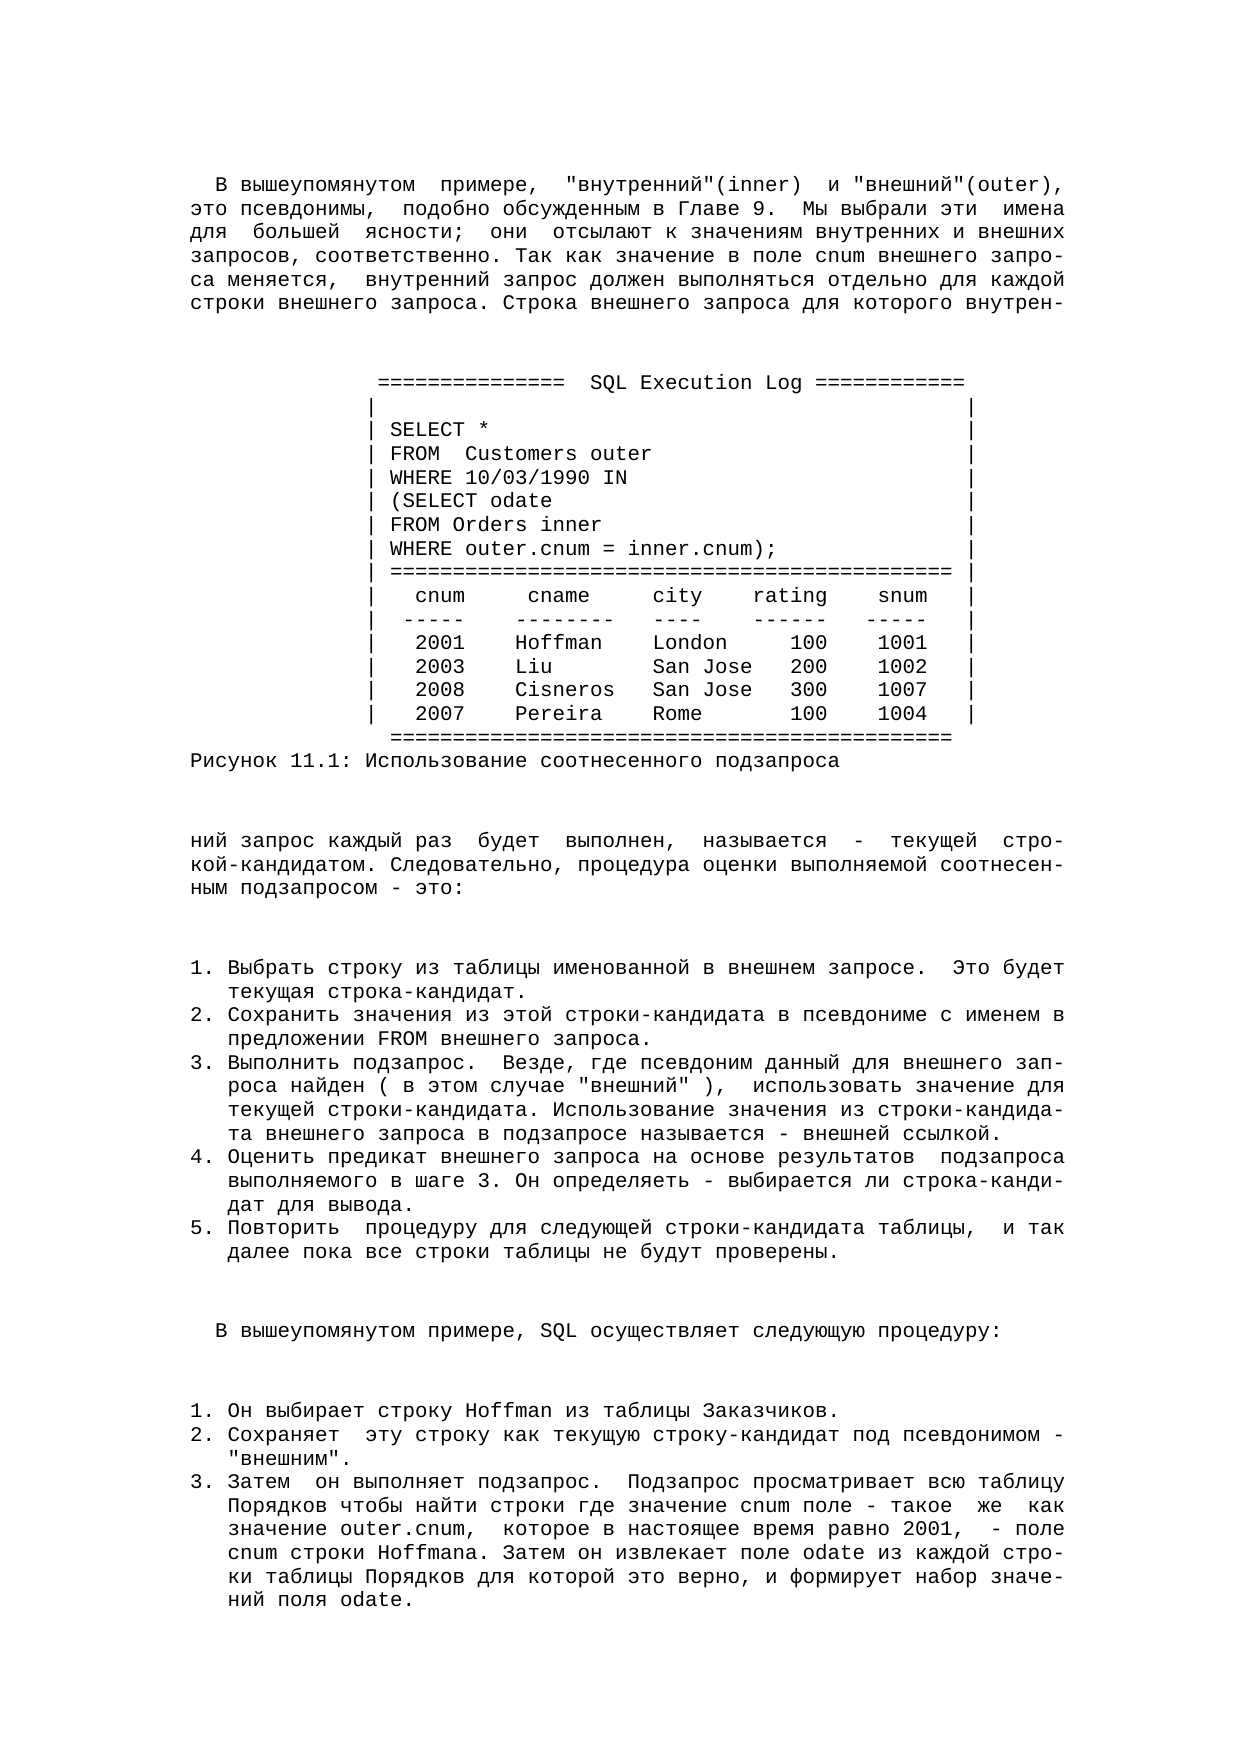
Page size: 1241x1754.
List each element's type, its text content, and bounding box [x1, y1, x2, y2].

text "внешним". [177, 1447, 1152, 1471]
text ний запрос каждый раз будет выполнен, называется - текущей стро- [177, 830, 1152, 854]
text =============== SQL Execution Log ============ [177, 372, 1152, 396]
text | cnum cname city rating snum | [177, 585, 1152, 608]
text | ============================================= | [177, 561, 1152, 585]
text | WHERE outer.cnum = inner.cnum); | [177, 538, 1152, 561]
text 3. Затем он выполняет подзапрос. Подзапрос просматривает всю таблицу [177, 1471, 1152, 1495]
text это псевдонимы, подобно обсужденным в Главе 9. Мы выбрали эти имена [177, 198, 1152, 221]
text кой-кандидатом. Следовательно, процедура оценки выполняемой соотнесен- [177, 854, 1152, 877]
text ============================================= [177, 727, 1152, 750]
text В вышеупомянутом примере, "внутренний"(inner) и "внешний"(outer), [177, 174, 1152, 198]
text строки внешнего запроса. Строка внешнего запроса для которого внутрен- [177, 292, 1152, 316]
text дат для вывода. [177, 1193, 1152, 1217]
text са меняется, внутренний запрос должен выполняться отдельно для каждой [177, 269, 1152, 292]
text Порядков чтобы найти строки где значение cnum поле - такое же как [177, 1495, 1152, 1518]
text та внешнего запроса в подзапросе называется - внешней ссылкой. [177, 1123, 1152, 1146]
text Рисунок 11.1: Использование соотнесенного подзапроса [177, 750, 1152, 774]
text | | [177, 396, 1152, 419]
text В вышеупомянутом примере, SQL осуществляет следующую процедуру: [177, 1321, 1152, 1344]
text | 2007 Pereira Rome 100 1004 | [177, 703, 1152, 727]
text далее пока все строки таблицы не будут проверены. [177, 1241, 1152, 1264]
text | 2001 Hoffman London 100 1001 | [177, 632, 1152, 656]
text ным подзапросом - это: [177, 877, 1152, 901]
text | (SELECT odate | [177, 490, 1152, 514]
text cnum строки Hoffmanа. Затем он извлекает поле odate из каждой стро- [177, 1542, 1152, 1566]
text | 2008 Cisneros San Jose 300 1007 | [177, 679, 1152, 703]
text 2. Сохранить значения из этой строки-кандидата в псевдониме с именем в [177, 1004, 1152, 1028]
text предложении FROM внешнего запроса. [177, 1028, 1152, 1052]
text 3. Выполнить подзапрос. Везде, где псевдоним данный для внешнего зап- [177, 1052, 1152, 1075]
text выполняемого в шаге 3. Он определяеть - выбирается ли строка-канди- [177, 1170, 1152, 1193]
text 5. Повторить процедуру для следующей строки-кандидата таблицы, и так [177, 1217, 1152, 1241]
text 1. Он выбирает строку Hoffman из таблицы Заказчиков. [177, 1400, 1152, 1424]
text запросов, соответственно. Так как значение в поле cnum внешнего запро- [177, 245, 1152, 269]
text ний поля odate. [177, 1589, 1152, 1613]
text роса найден ( в этом случае "внешний" ), использовать значение для [177, 1075, 1152, 1099]
text для большей ясности; они отсылают к значениям внутренних и внешних [177, 221, 1152, 245]
text | ----- -------- ---- ------ ----- | [177, 608, 1152, 632]
text | FROM Orders inner | [177, 514, 1152, 538]
text | SELECT * | [177, 419, 1152, 443]
text 1. Выбрать строку из таблицы именованной в внешнем запросе. Это будет [177, 957, 1152, 981]
text ки таблицы Порядков для которой это верно, и формирует набор значе- [177, 1566, 1152, 1589]
text | 2003 Liu San Jose 200 1002 | [177, 656, 1152, 679]
text 2. Сохраняет эту строку как текущую строку-кандидат под псевдонимом - [177, 1424, 1152, 1447]
text | WHERE 10/03/1990 IN | [177, 467, 1152, 490]
text 4. Оценить предикат внешнего запроса на основе результатов подзапроса [177, 1146, 1152, 1170]
text текущей строки-кандидата. Использование значения из строки-кандида- [177, 1099, 1152, 1123]
text | FROM Customers outer | [177, 443, 1152, 467]
text значение outer.cnum, которое в настоящее время равно 2001, - поле [177, 1518, 1152, 1542]
text текущая строка-кандидат. [177, 981, 1152, 1004]
